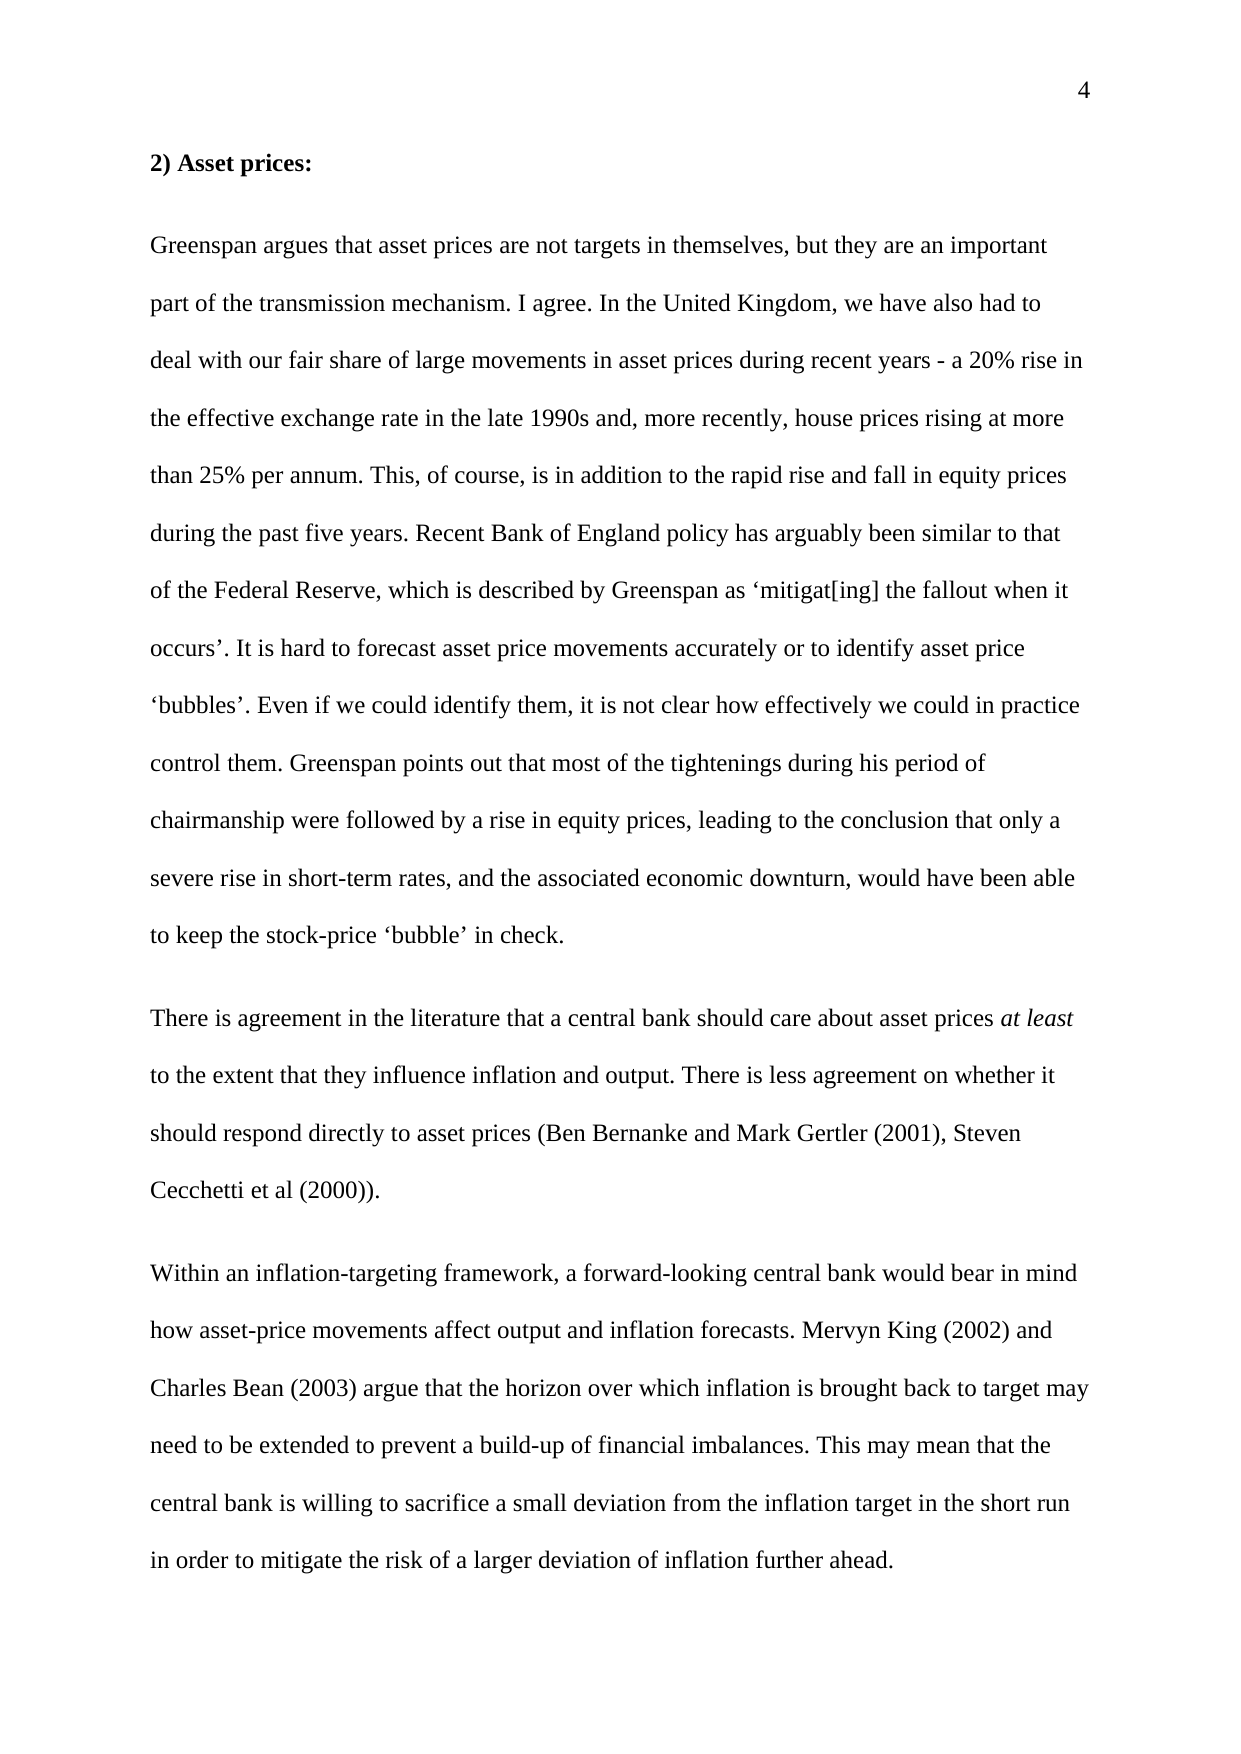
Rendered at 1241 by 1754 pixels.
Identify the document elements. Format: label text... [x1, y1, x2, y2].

text There is agreement in the literature that a central bank should care about asset prices at least to the extent that they influence inflation and output. There is less agreement on whether it should respond directly to asset prices (Ben Bernanke and Mark Gertler (2001), Steven Cecchetti et al (2000)). [150, 1003, 1076, 1204]
text Within an inflation-targeting framework, a forward-looking central bank would bear in mind how asset-price movements affect output and inflation forecasts. Mervyn King (2002) and Charles Bean (2003) argue that the horizon over which inflation is brought back to target may need to be extended to prevent a build-up of financial imbalances. This may mean that the central bank is willing to sacrifice a small deviation from the inflation target in the short run in order to mitigate the risk of a larger deviation of inflation further ahead. [150, 1258, 1091, 1574]
subtitle Asset prices: [150, 148, 1103, 177]
text Greenspan argues that asset prices are not targets in themselves, but they are an important part of the transmission mechanism. I agree. In the United Kingdom, we have also had to deal with our fair share of large movements in asset prices during recent years - a 20% rise in the effective exchange rate in the late 1990s and, more recently, house prices rising at more than 25% per annum. This, of course, is in addition to the rapid rise and fall in equity prices during the past five years. Recent Bank of England policy has arguably been similar to that of the Federal Reserve, which is described by Greenspan as ‘mitigat[ing] the fallout when it occurs’. It is hard to forecast asset price movements accurately or to identify asset price ‘bubbles’. Even if we could identify them, it is not clear how effectively we could in practice control them. Greenspan points out that most of the tightenings during his period of chairmanship were followed by a rise in equity prices, leading to the conclusion that only a severe rise in short-term rates, and the associated economic downturn, would have been able to keep the stock-price ‘bubble’ in check. [150, 230, 1086, 949]
